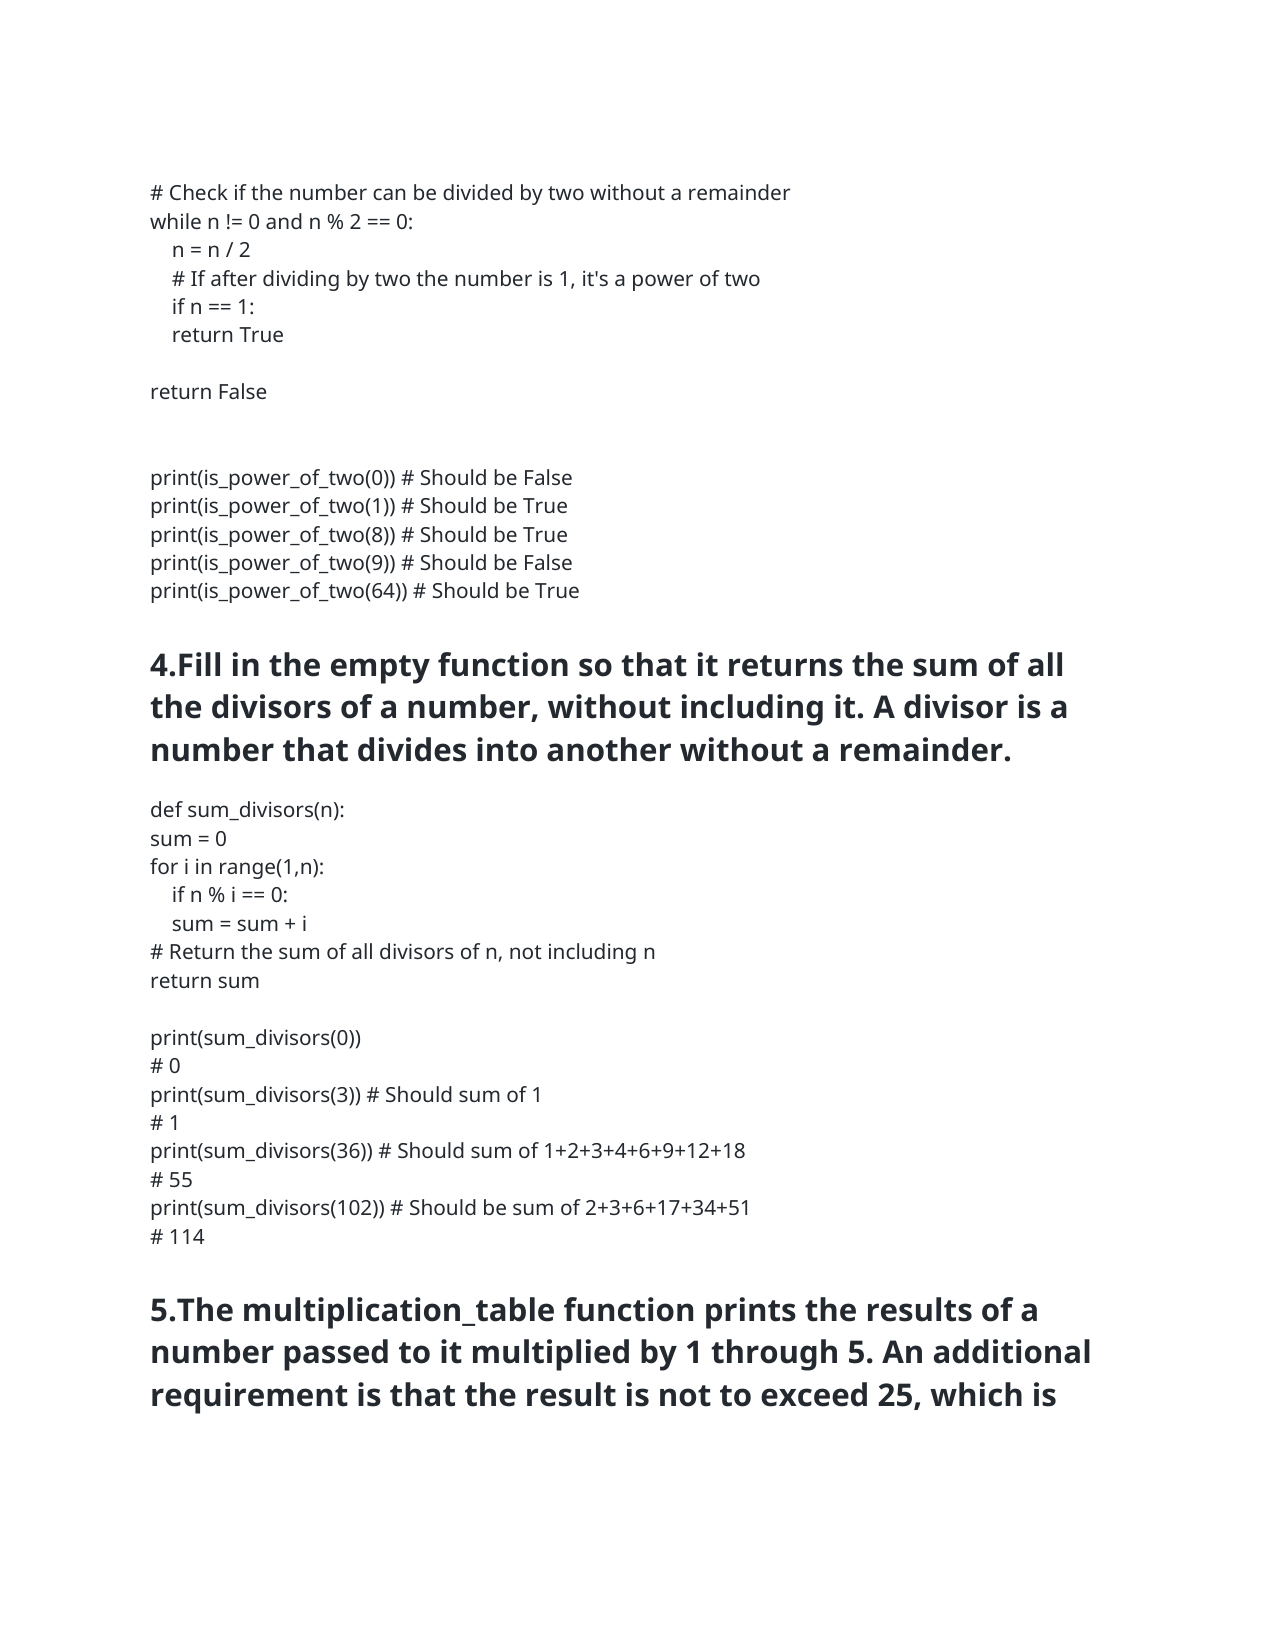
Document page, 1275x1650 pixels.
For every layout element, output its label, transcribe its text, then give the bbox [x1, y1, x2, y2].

text sum = sum + i [150, 909, 1125, 937]
text print(sum_divisors(36)) # Should sum of 1+2+3+4+6+9+12+18 [150, 1137, 1125, 1165]
text # 114 [150, 1222, 1125, 1250]
text print(is_power_of_two(0)) # Should be False [150, 463, 1125, 491]
text print(is_power_of_two(1)) # Should be True [150, 491, 1125, 520]
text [150, 1288, 1125, 1416]
text # If after dividing by two the number is 1, it's a power of two [150, 264, 1125, 292]
text return sum [150, 966, 1125, 994]
text 4.Fill in the empty function so that it returns the sum of all the divisors of a number, without including it. A divisor is a number that divides into another without a remainder. [150, 642, 1125, 770]
text print(is_power_of_two(8)) # Should be True [150, 520, 1125, 548]
text print(is_power_of_two(64)) # Should be True [150, 577, 1125, 605]
text for i in range(1,n): [150, 852, 1125, 881]
text # Check if the number can be divided by two without a remainder [150, 178, 1125, 207]
text def sum_divisors(n): [150, 795, 1125, 824]
text sum = 0 [150, 824, 1125, 852]
text # 1 [150, 1108, 1125, 1137]
text return False [150, 377, 1125, 406]
text print(sum_divisors(0)) [150, 1023, 1125, 1051]
text print(is_power_of_two(9)) # Should be False [150, 548, 1125, 577]
text # 55 [150, 1165, 1125, 1193]
text if n % i == 0: [150, 881, 1125, 909]
text n = n / 2 [150, 235, 1125, 264]
text if n == 1: [150, 292, 1125, 321]
text # 0 [150, 1051, 1125, 1080]
text print(sum_divisors(102)) # Should be sum of 2+3+6+17+34+51 [150, 1193, 1125, 1222]
text return True [150, 321, 1125, 349]
text while n != 0 and n % 2 == 0: [150, 207, 1125, 235]
text print(sum_divisors(3)) # Should sum of 1 [150, 1080, 1125, 1108]
text # Return the sum of all divisors of n, not including n [150, 937, 1125, 966]
